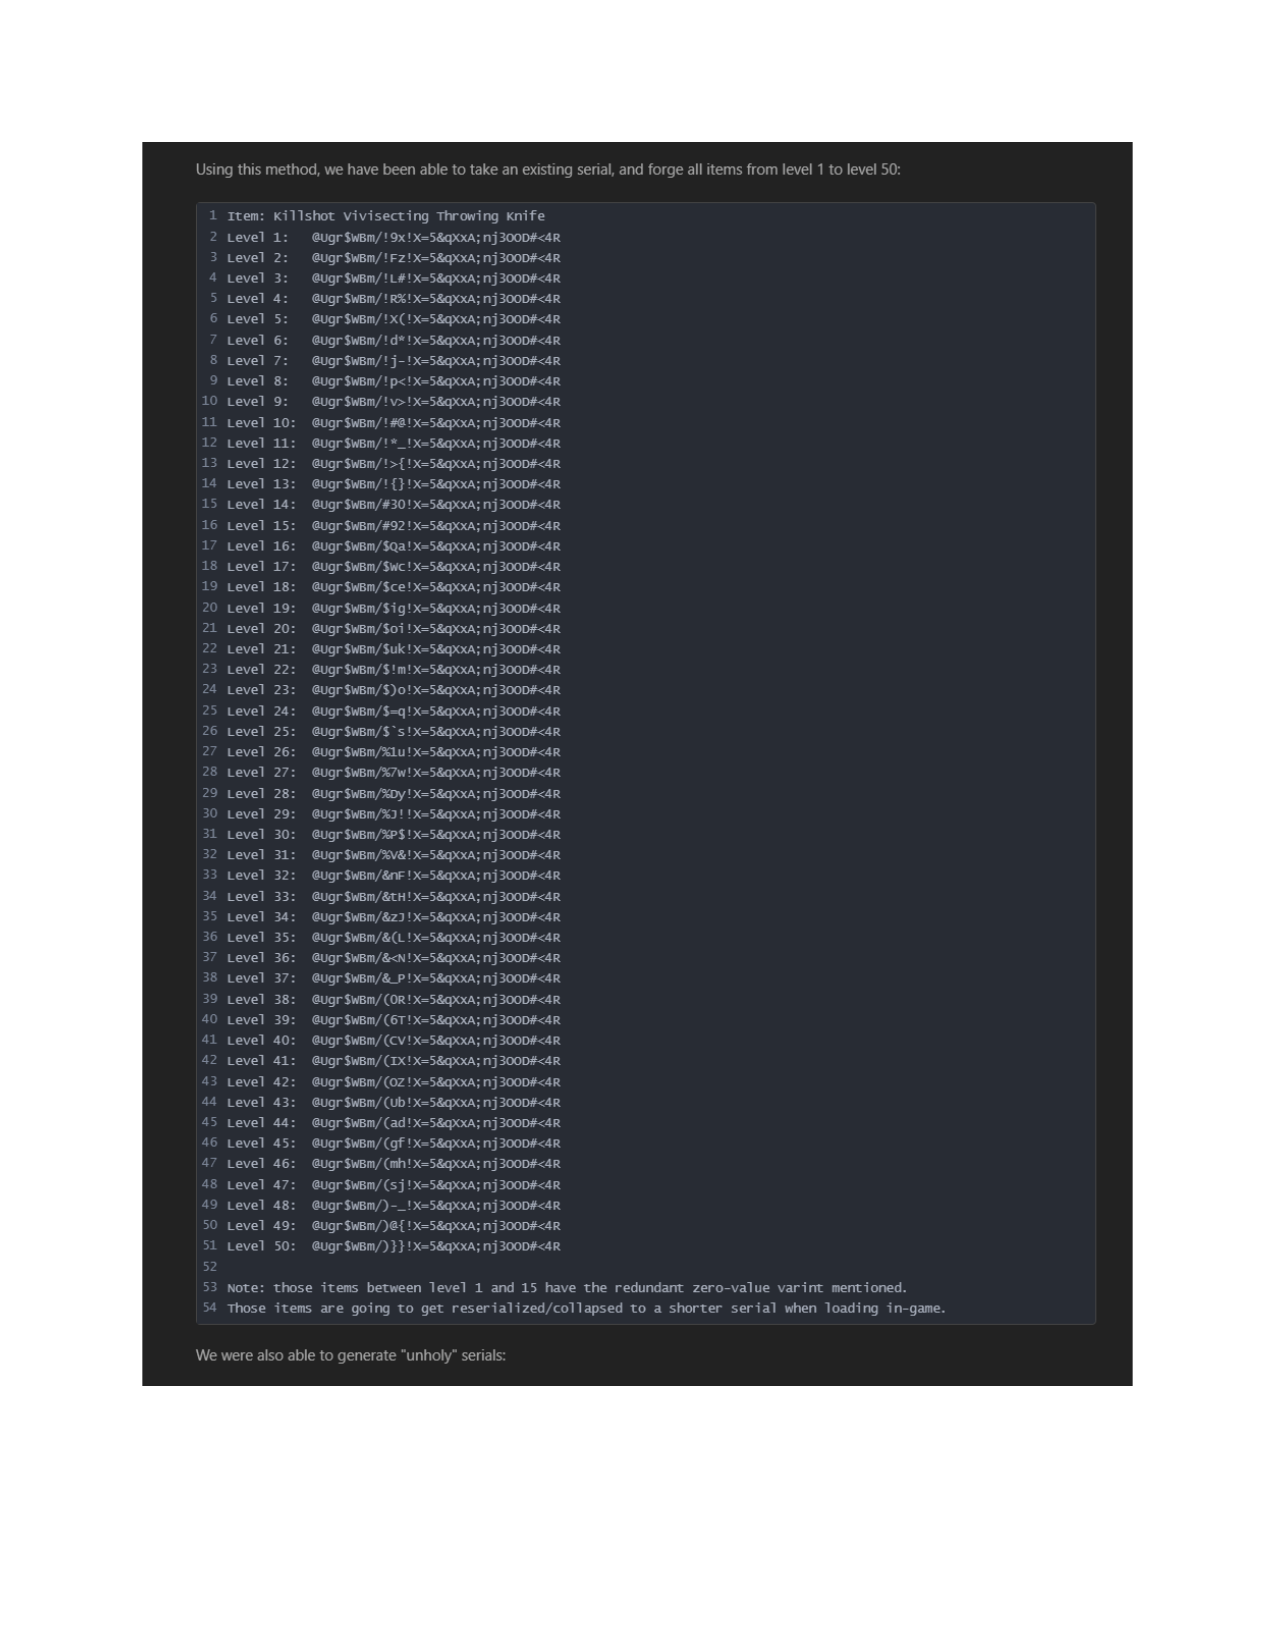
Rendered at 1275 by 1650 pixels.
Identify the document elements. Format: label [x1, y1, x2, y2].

picture [142, 142, 1133, 1386]
